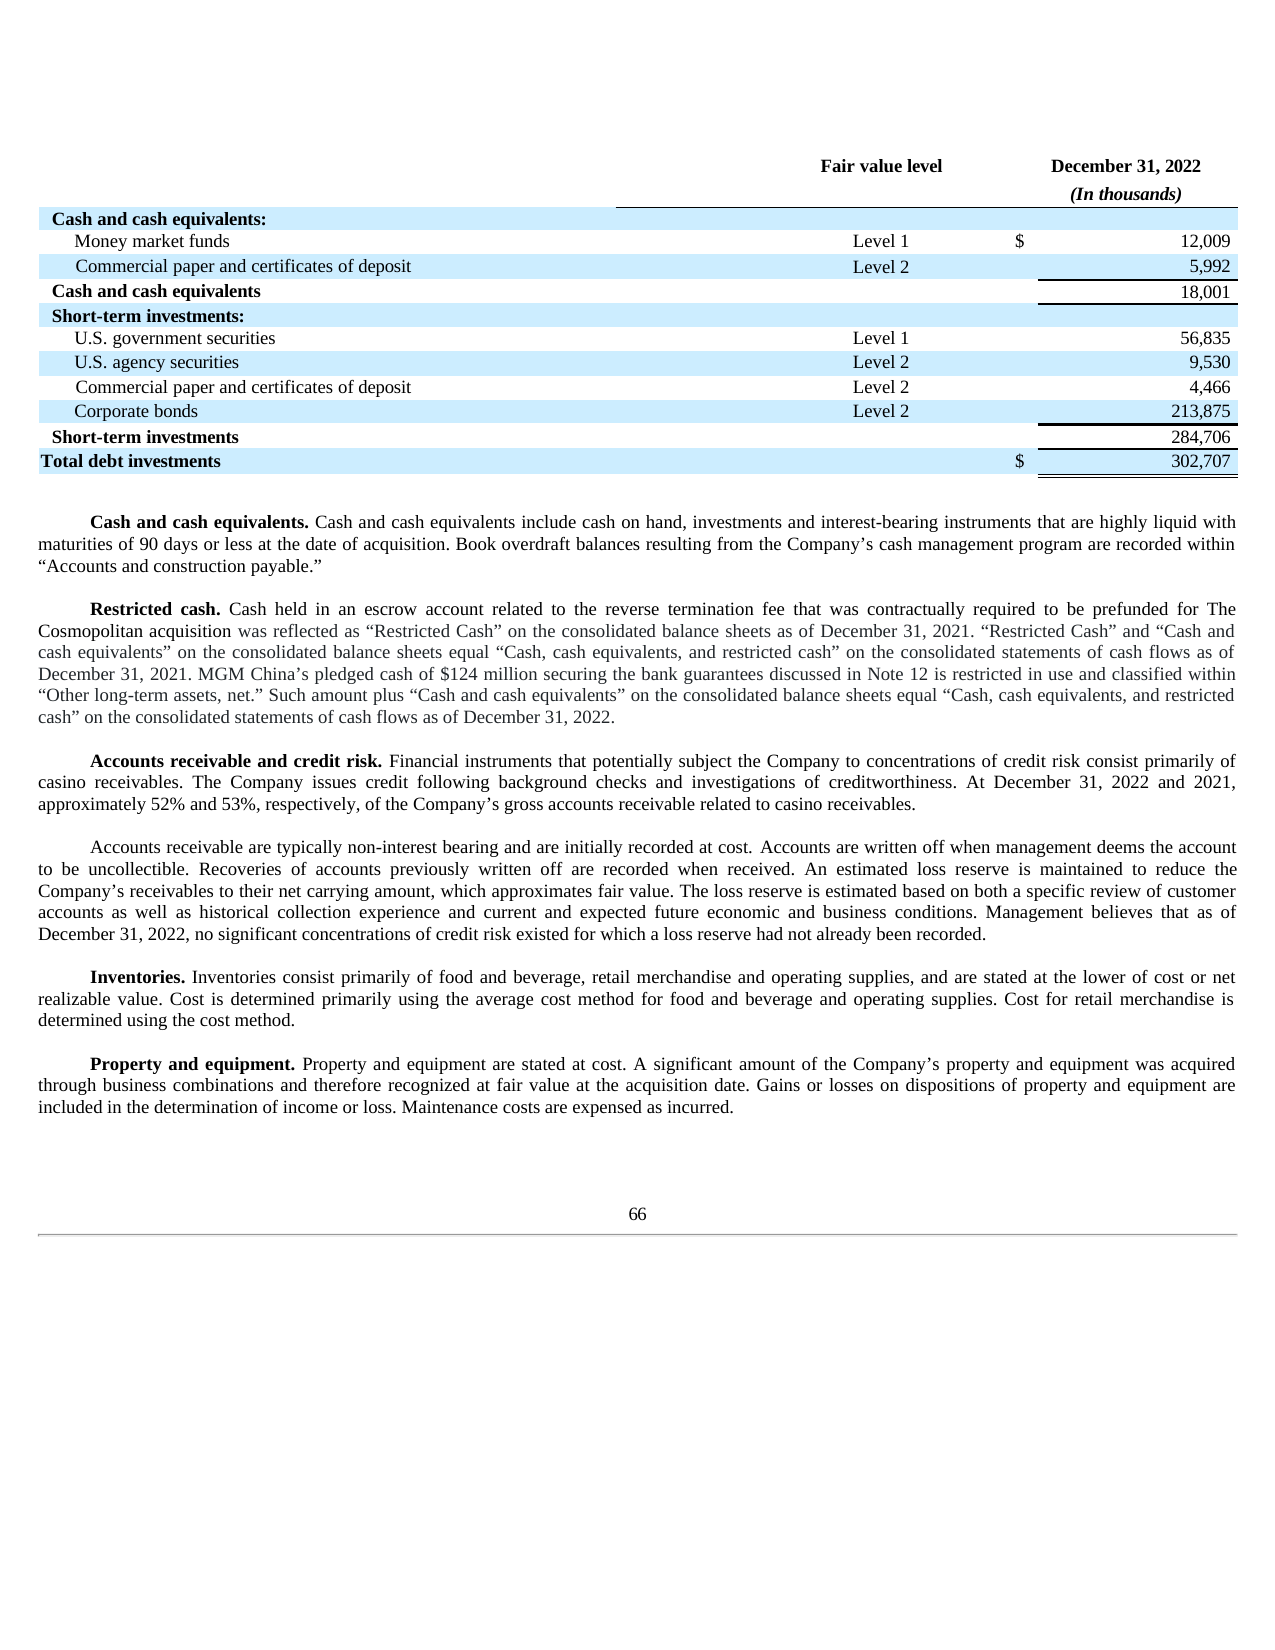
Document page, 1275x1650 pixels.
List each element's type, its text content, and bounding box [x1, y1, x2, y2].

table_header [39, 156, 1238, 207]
text Restricted cash. Cash held in an escrow account related to the reverse termination fee that was contractually required to be prefunded for The Cosmopolitan acquisition was reflected as “Restricted Cash” on the consolidated balance sheets as of December 31, 2021. “Restricted Cash” and “Cash and cash equivalents” on the consolidated balance sheets equal “Cash, cash equivalents, and restricted cash” on the consolidated statements of cash flows as of December 31, 2021. MGM China’s pledged cash of $124 million securing the bank guarantees discussed in Note 12 is restricted in use and classified within “Other long-term assets, net.” Such amount plus “Cash and cash equivalents” on the consolidated balance sheets equal “Cash, cash equivalents, and restricted cash” on the consolidated statements of cash flows as of December 31, 2022. [38, 598, 1238, 727]
text Accounts receivable are typically non-interest bearing and are initially recorded at cost. Accounts are written off when management deems the account to be uncollectible. Recoveries of accounts previously written off are recorded when received. An estimated loss reserve is maintained to reduce the Company’s receivables to their net carrying amount, which approximates fair value. The loss reserve is estimated based on both a specific review of customer accounts as well as historical collection experience and current and expected future economic and business conditions. Management believes that as of December 31, 2022, no significant concentrations of credit risk existed for which a loss reserve had not already been recorded. [38, 836, 1238, 944]
text Cash and cash equivalents. Cash and cash equivalents include cash on hand, investments and interest-bearing instruments that are highly liquid with maturities of 90 days or less at the date of acquisition. Book overdraft balances resulting from the Company’s cash management program are recorded within “Accounts and construction payable.” [38, 511, 1238, 576]
text Property and equipment. Property and equipment are stated at cost. A significant amount of the Company’s property and equipment was acquired through business combinations and therefore recognized at fair value at the acquisition date. Gains or losses on dispositions of property and equipment are included in the determination of income or loss. Maintenance costs are expensed as incurred. [38, 1053, 1238, 1117]
text 66 [25, 1202, 1250, 1224]
text Accounts receivable and credit risk. Financial instruments that potentially subject the Company to concentrations of credit risk consist primarily of casino receivables. The Company issues credit following background checks and investigations of creditworthiness. At December 31, 2022 and 2021, approximately 52% and 53%, respectively, of the Company’s gross accounts receivable related to casino receivables. [38, 750, 1238, 814]
text Inventories. Inventories consist primarily of food and beverage, retail merchandise and operating supplies, and are stated at the lower of cost or net realizable value. Cost is determined primarily using the average cost method for food and beverage and operating supplies. Cost for retail merchandise is determined using the cost method. [38, 966, 1238, 1031]
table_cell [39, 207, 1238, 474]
